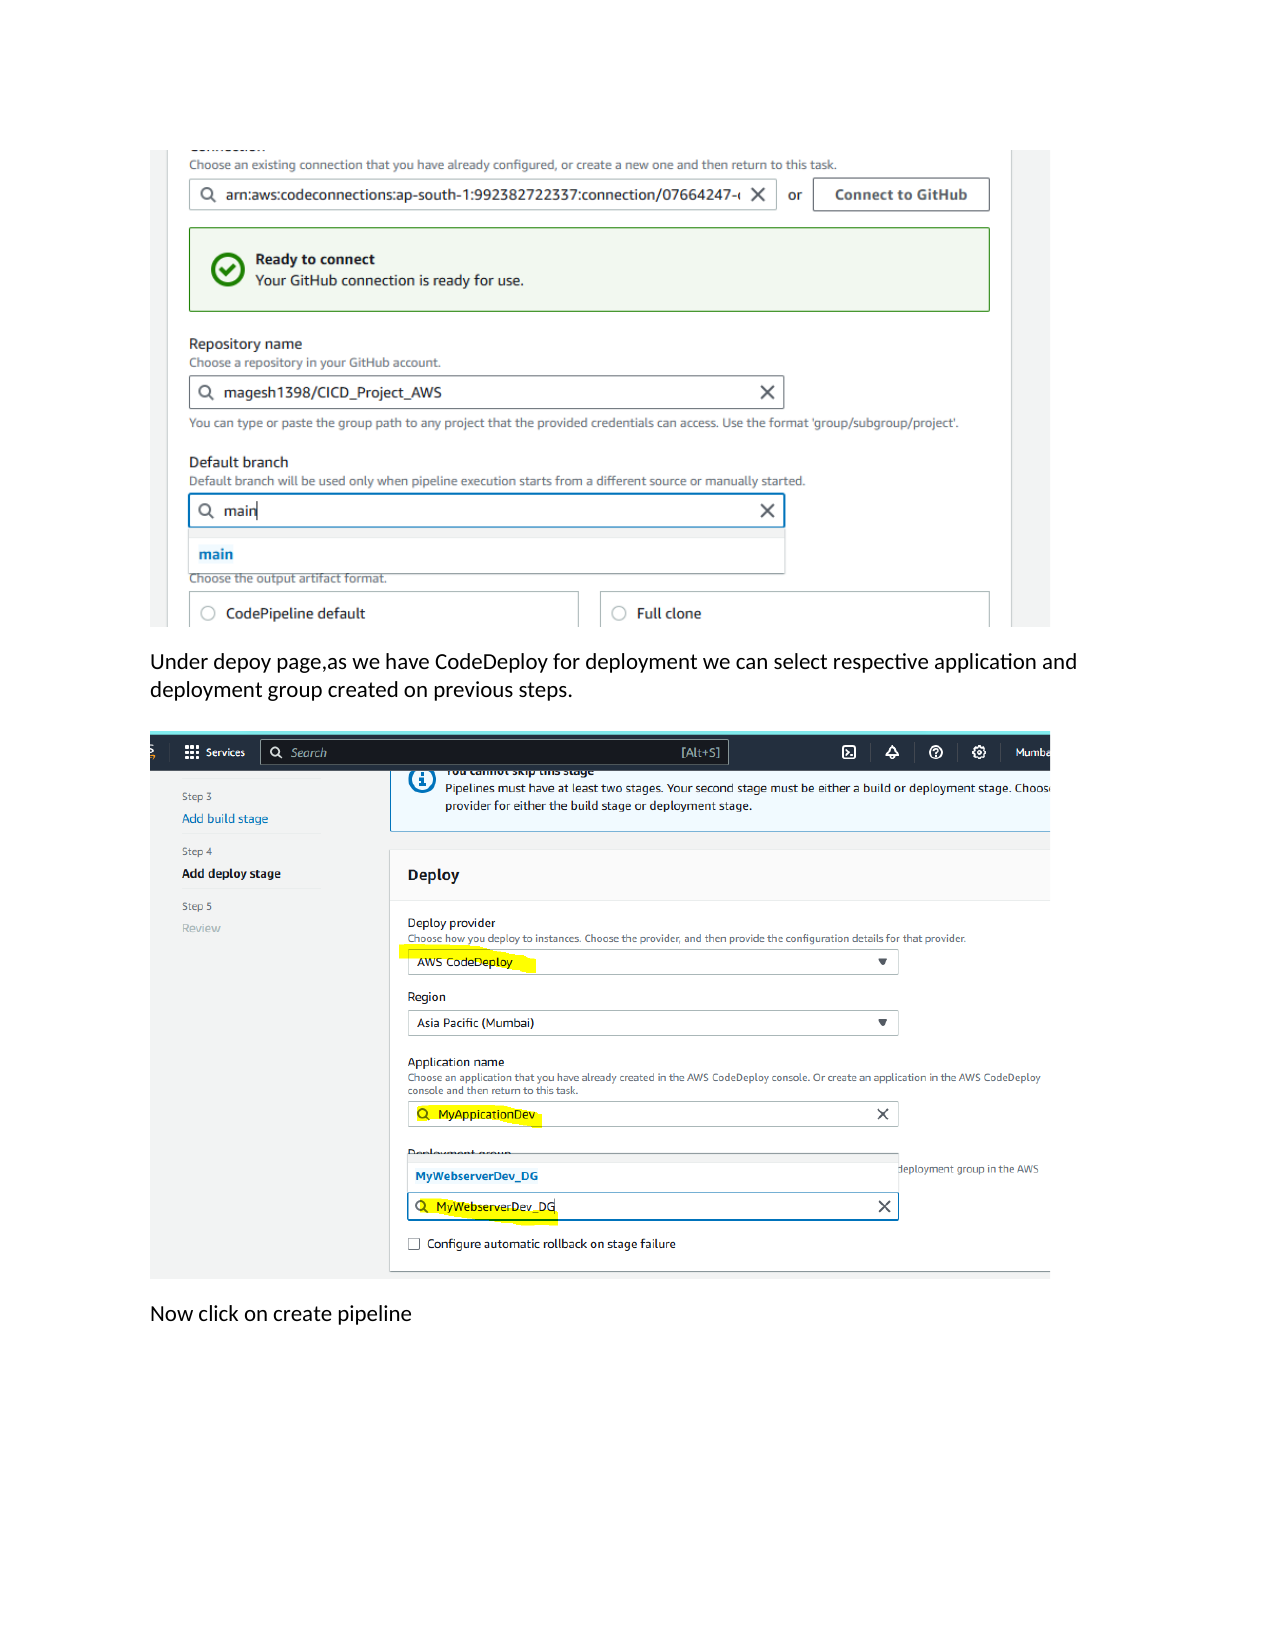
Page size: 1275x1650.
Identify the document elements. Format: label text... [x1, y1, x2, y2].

picture [150, 731, 1050, 1279]
text Now click on create pipeline [150, 1299, 1125, 1327]
picture [150, 150, 1050, 627]
